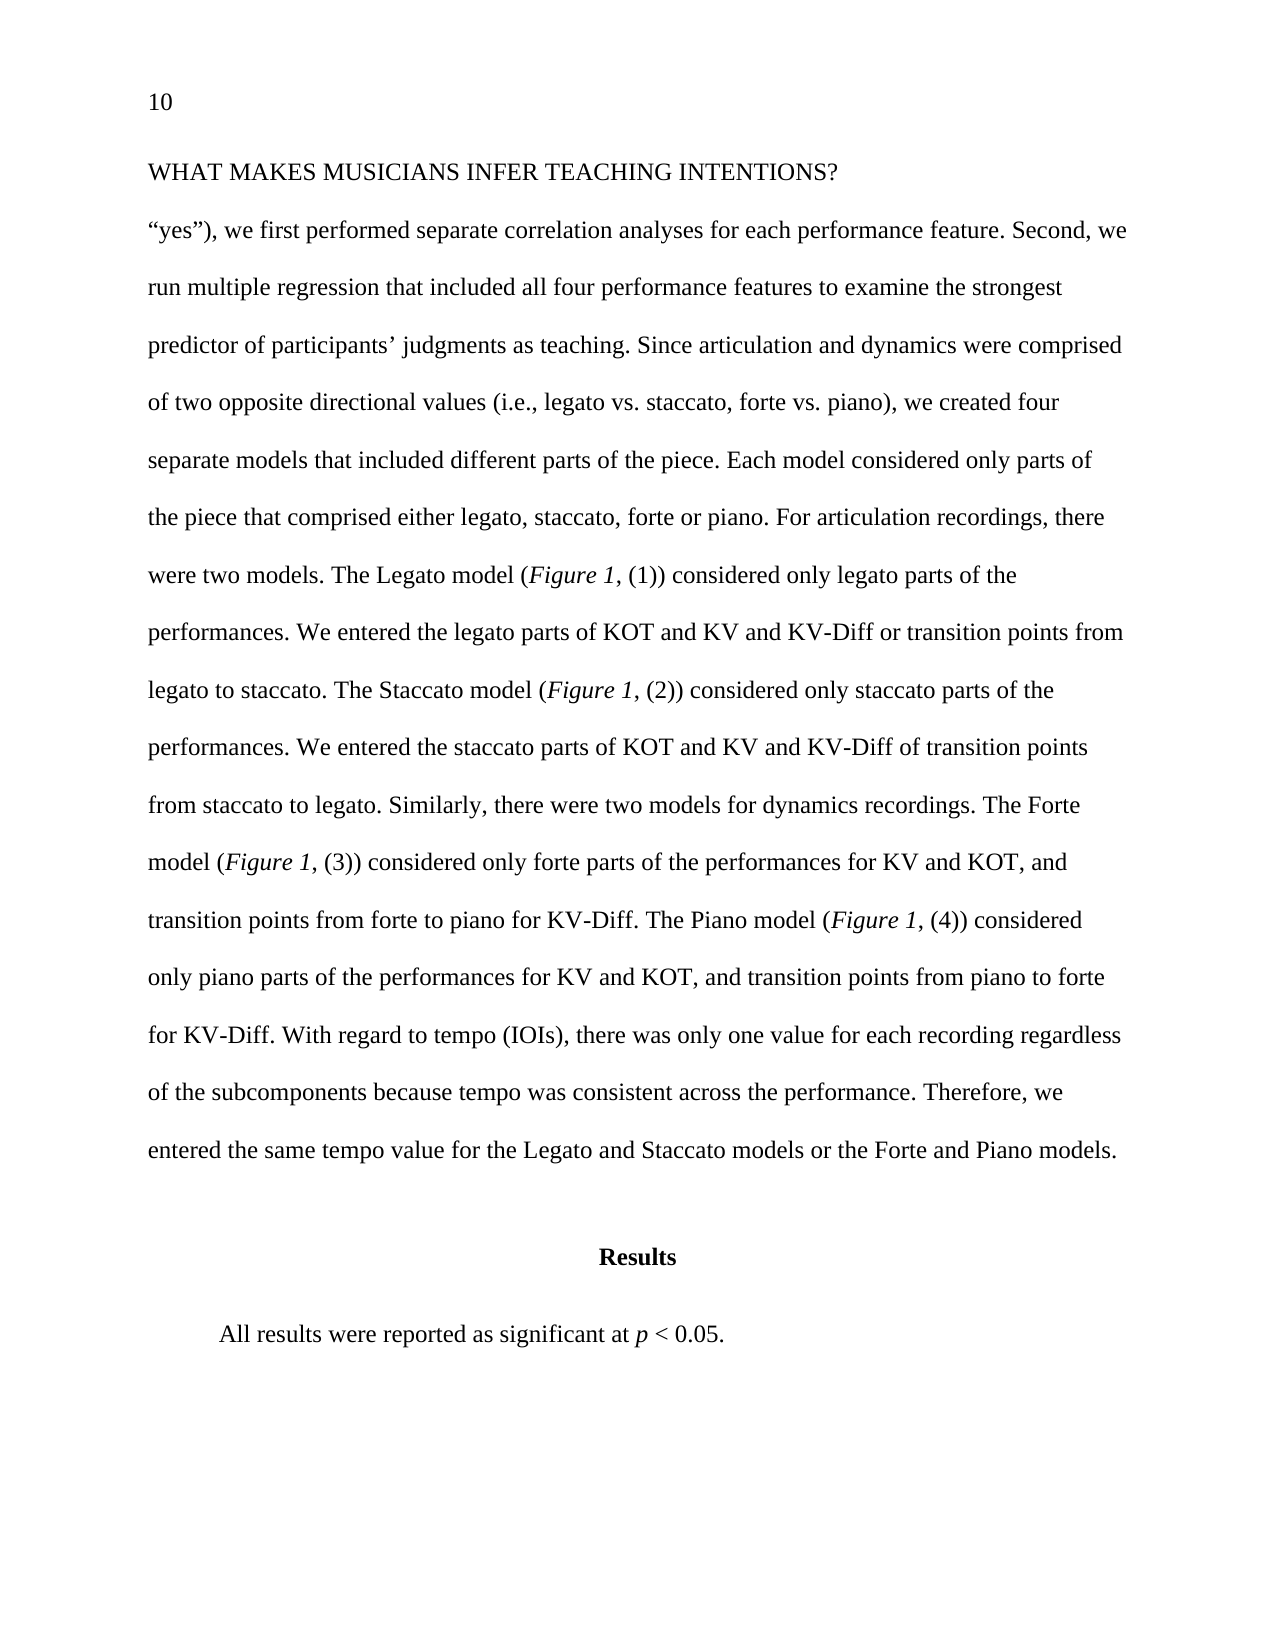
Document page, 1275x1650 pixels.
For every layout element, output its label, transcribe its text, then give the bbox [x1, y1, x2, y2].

text All results were reported as significant at p < 0.05. [148, 1319, 1127, 1347]
subtitle Results [148, 1242, 1127, 1271]
